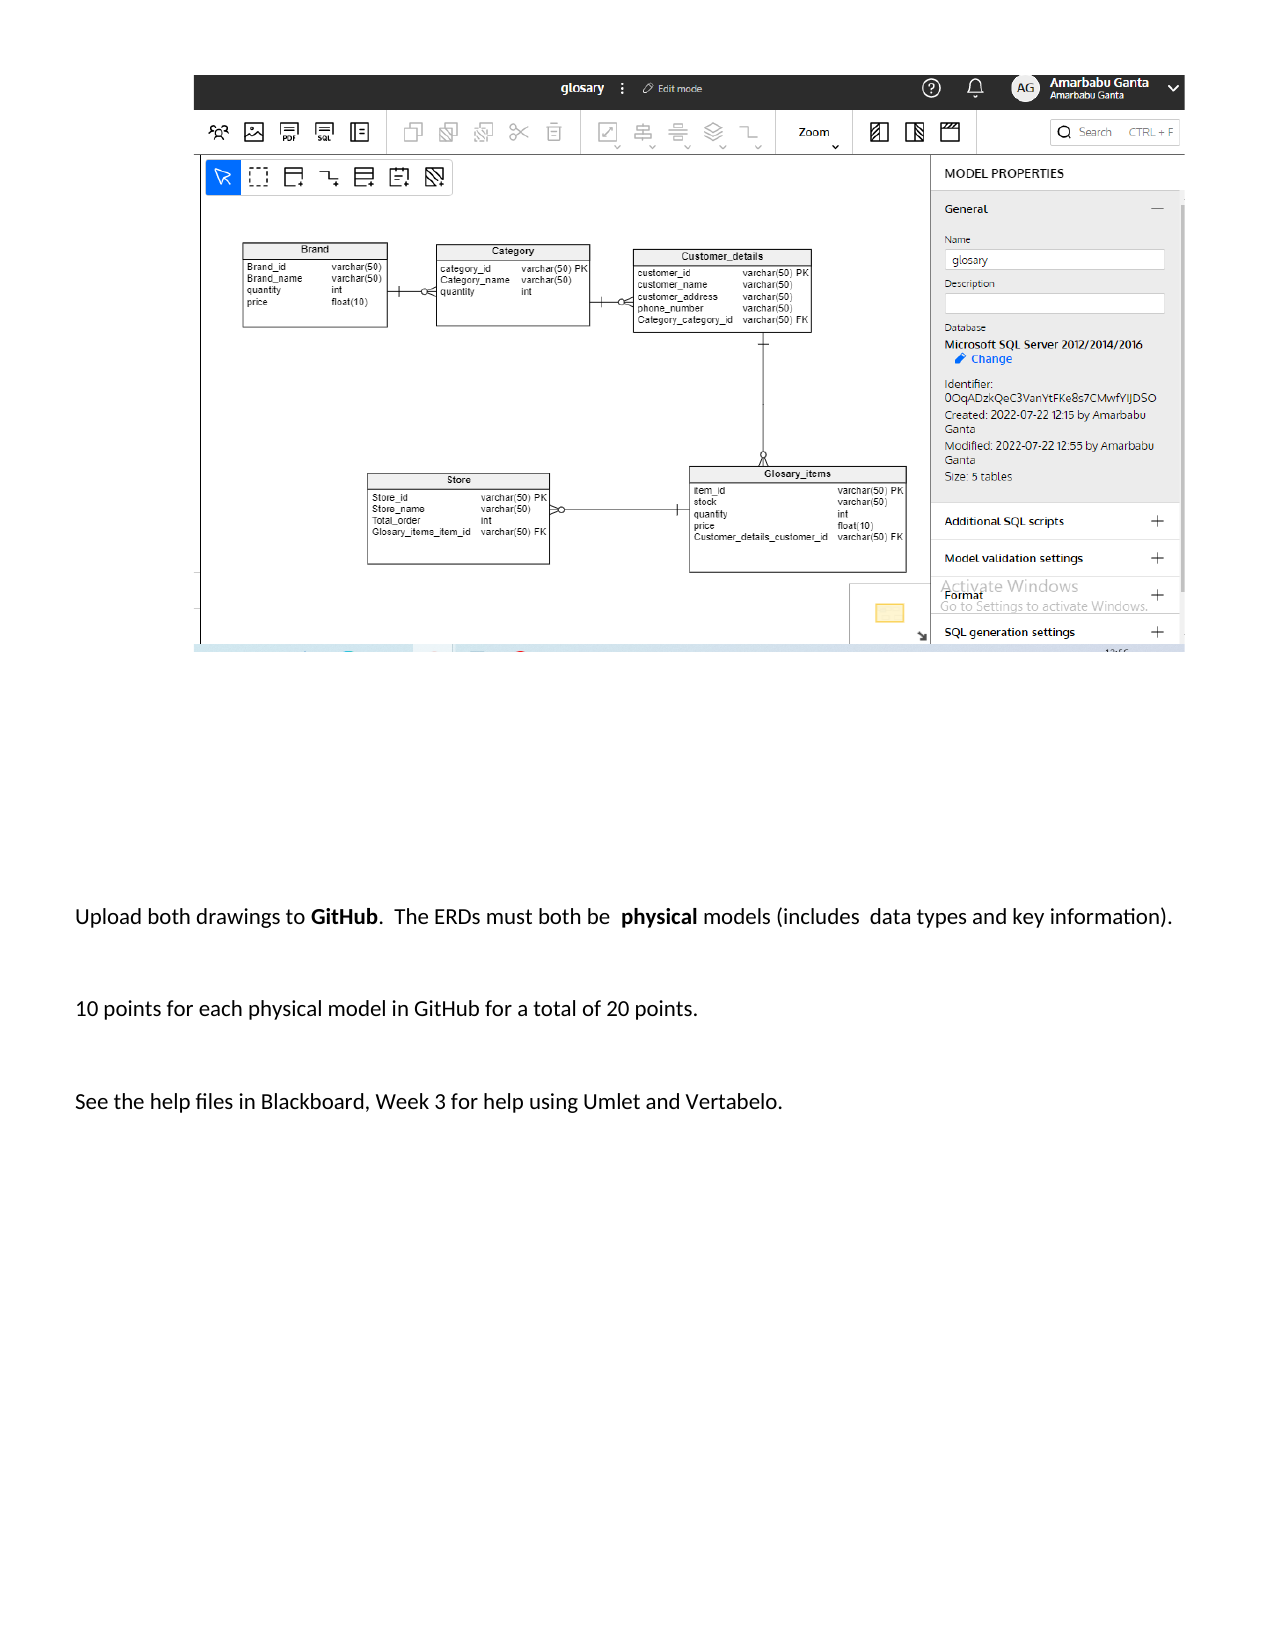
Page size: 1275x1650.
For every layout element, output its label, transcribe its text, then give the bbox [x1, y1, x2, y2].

text Upload both drawings to GitHub. The ERDs must both be physical models (includes data types and key information). [75, 902, 1200, 930]
text 10 points for each physical model in GitHub for a total of 20 points. [75, 994, 1200, 1023]
text See the help files in Blackboard, Week 3 for help using Umlet and Vertabelo. [75, 1087, 1200, 1115]
picture [193, 75, 1185, 652]
